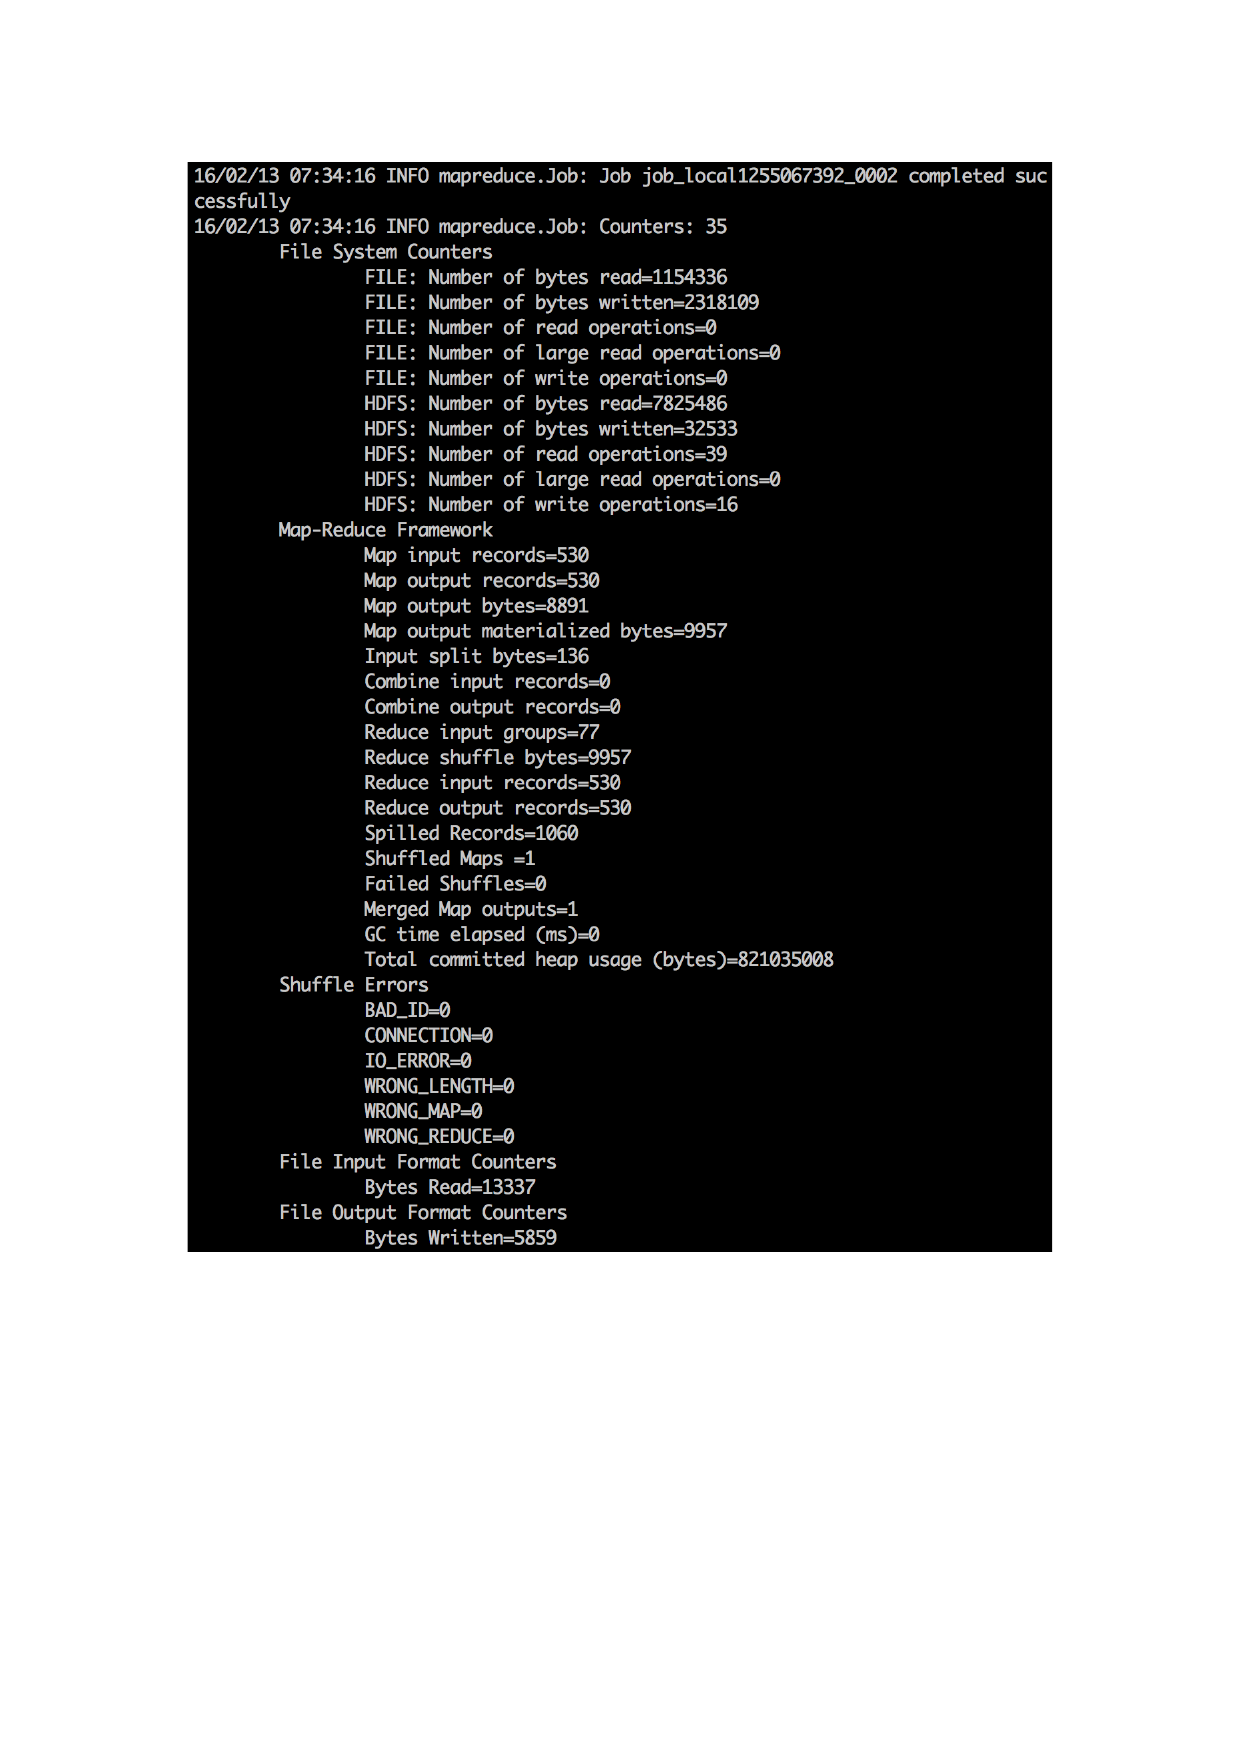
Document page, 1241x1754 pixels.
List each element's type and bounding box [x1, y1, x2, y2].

picture [187, 162, 1053, 1252]
